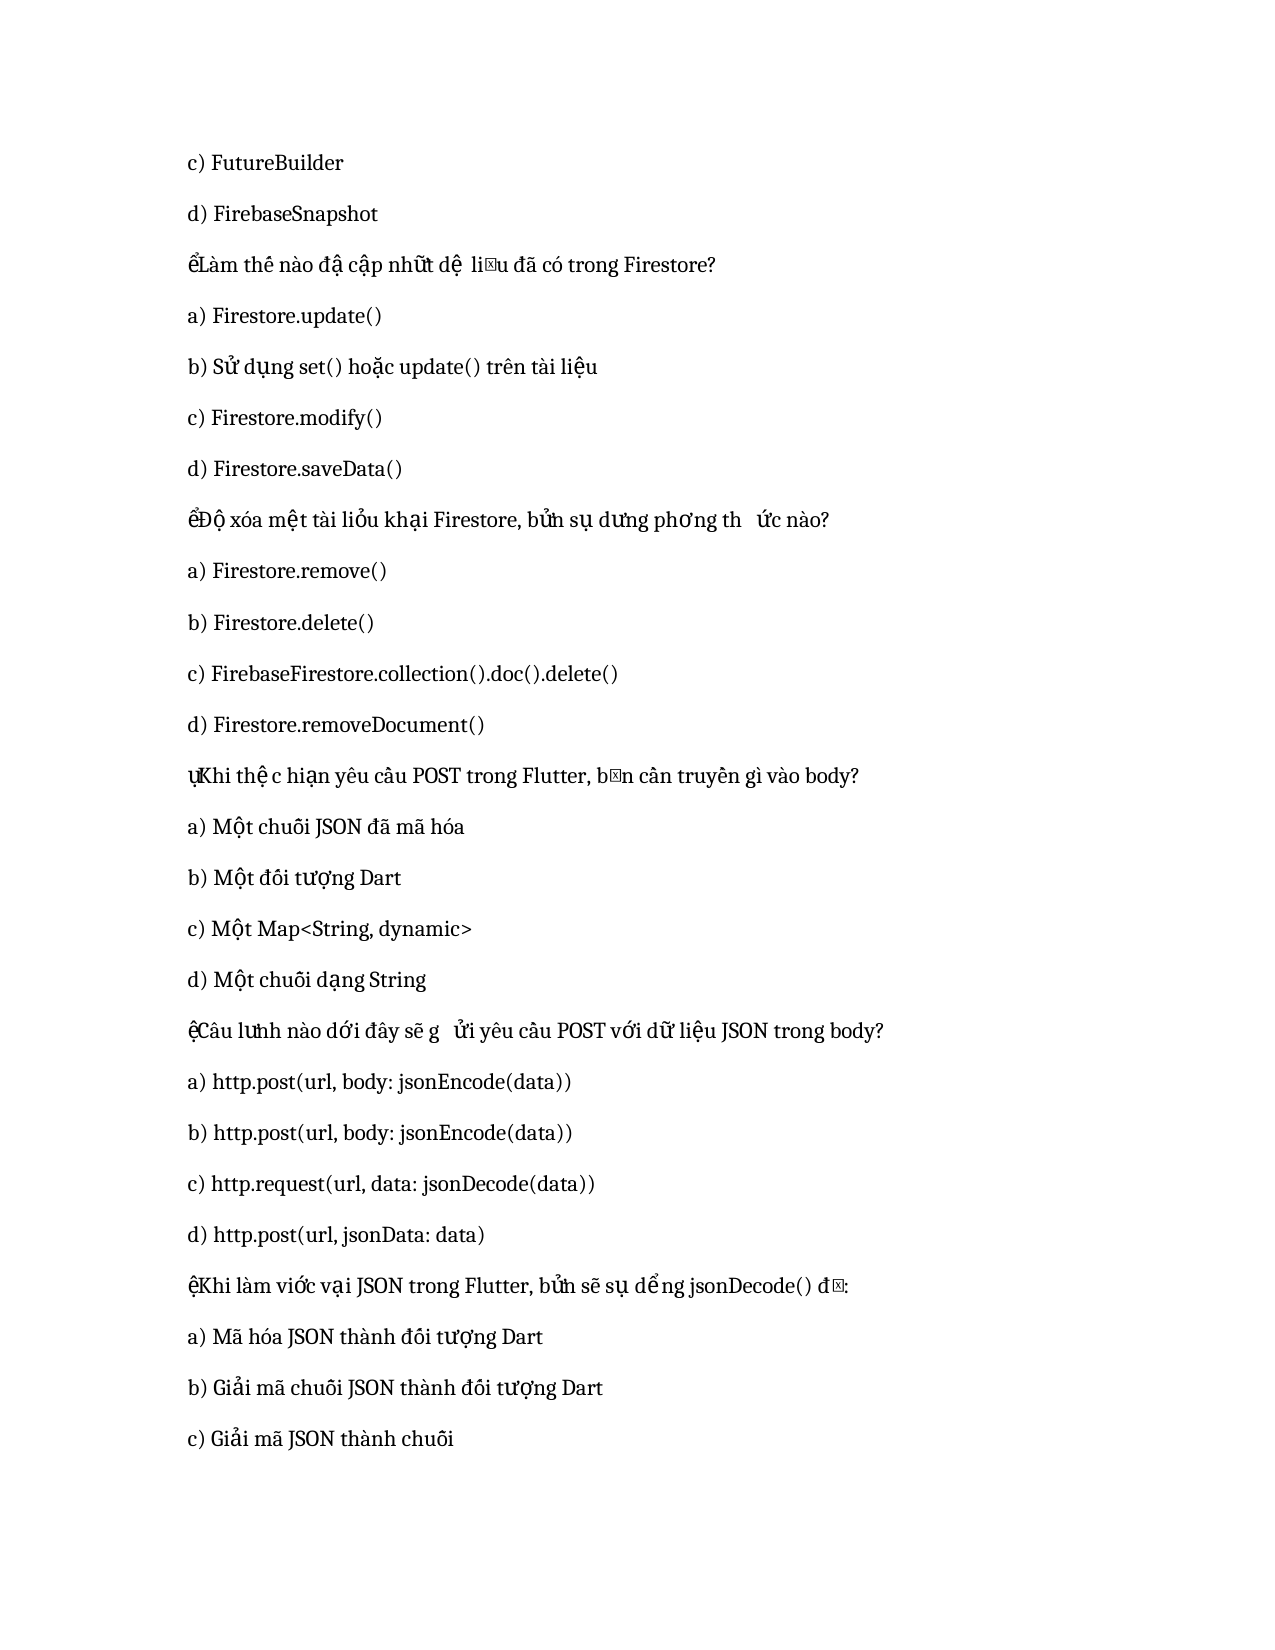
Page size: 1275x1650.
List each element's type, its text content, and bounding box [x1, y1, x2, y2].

text  Để xóa một tài liệu khỏi Firestore, bạn sử dụng phương thức nào? [187, 507, 1087, 534]
text a) Một chuỗi JSON đã mã hóa [187, 813, 1087, 840]
text b) http.post(url, body: jsonEncode(data)) [187, 1120, 1087, 1146]
text  Khi thực hiện yêu cầu POST trong Flutter, bạn cần truyền gì vào body? [187, 762, 1087, 789]
text b) Một đối tượng Dart [187, 864, 1087, 891]
text  Câu lệnh nào dưới đây sẽ gửi yêu cầu POST với dữ liệu JSON trong body? [187, 1018, 1087, 1044]
text c) FirebaseFirestore.collection().doc().delete() [187, 660, 1087, 687]
text c) FutureBuilder [187, 150, 1087, 176]
text c) Một Map<String, dynamic> [187, 916, 1087, 942]
text b) Giải mã chuỗi JSON thành đối tượng Dart [187, 1375, 1087, 1401]
text d) http.post(url, jsonData: data) [187, 1222, 1087, 1248]
text  Khi làm việc với JSON trong Flutter, bạn sẽ sử dụng jsonDecode() để: [187, 1273, 1087, 1299]
text a) Firestore.remove() [187, 558, 1087, 585]
text d) Firestore.removeDocument() [187, 711, 1087, 738]
text b) Sử dụng set() hoặc update() trên tài liệu [187, 354, 1087, 381]
text d) Một chuỗi dạng String [187, 967, 1087, 993]
text c) Giải mã JSON thành chuỗi [187, 1426, 1087, 1452]
text c) Firestore.modify() [187, 405, 1087, 432]
text a) Firestore.update() [187, 303, 1087, 329]
text b) Firestore.delete() [187, 609, 1087, 636]
text  Làm thế nào để cập nhật dữ liệu đã có trong Firestore? [187, 252, 1087, 278]
text d) FirebaseSnapshot [187, 201, 1087, 227]
text a) Mã hóa JSON thành đối tượng Dart [187, 1324, 1087, 1350]
text c) http.request(url, data: jsonDecode(data)) [187, 1171, 1087, 1197]
text d) Firestore.saveData() [187, 456, 1087, 483]
text a) http.post(url, body: jsonEncode(data)) [187, 1069, 1087, 1095]
